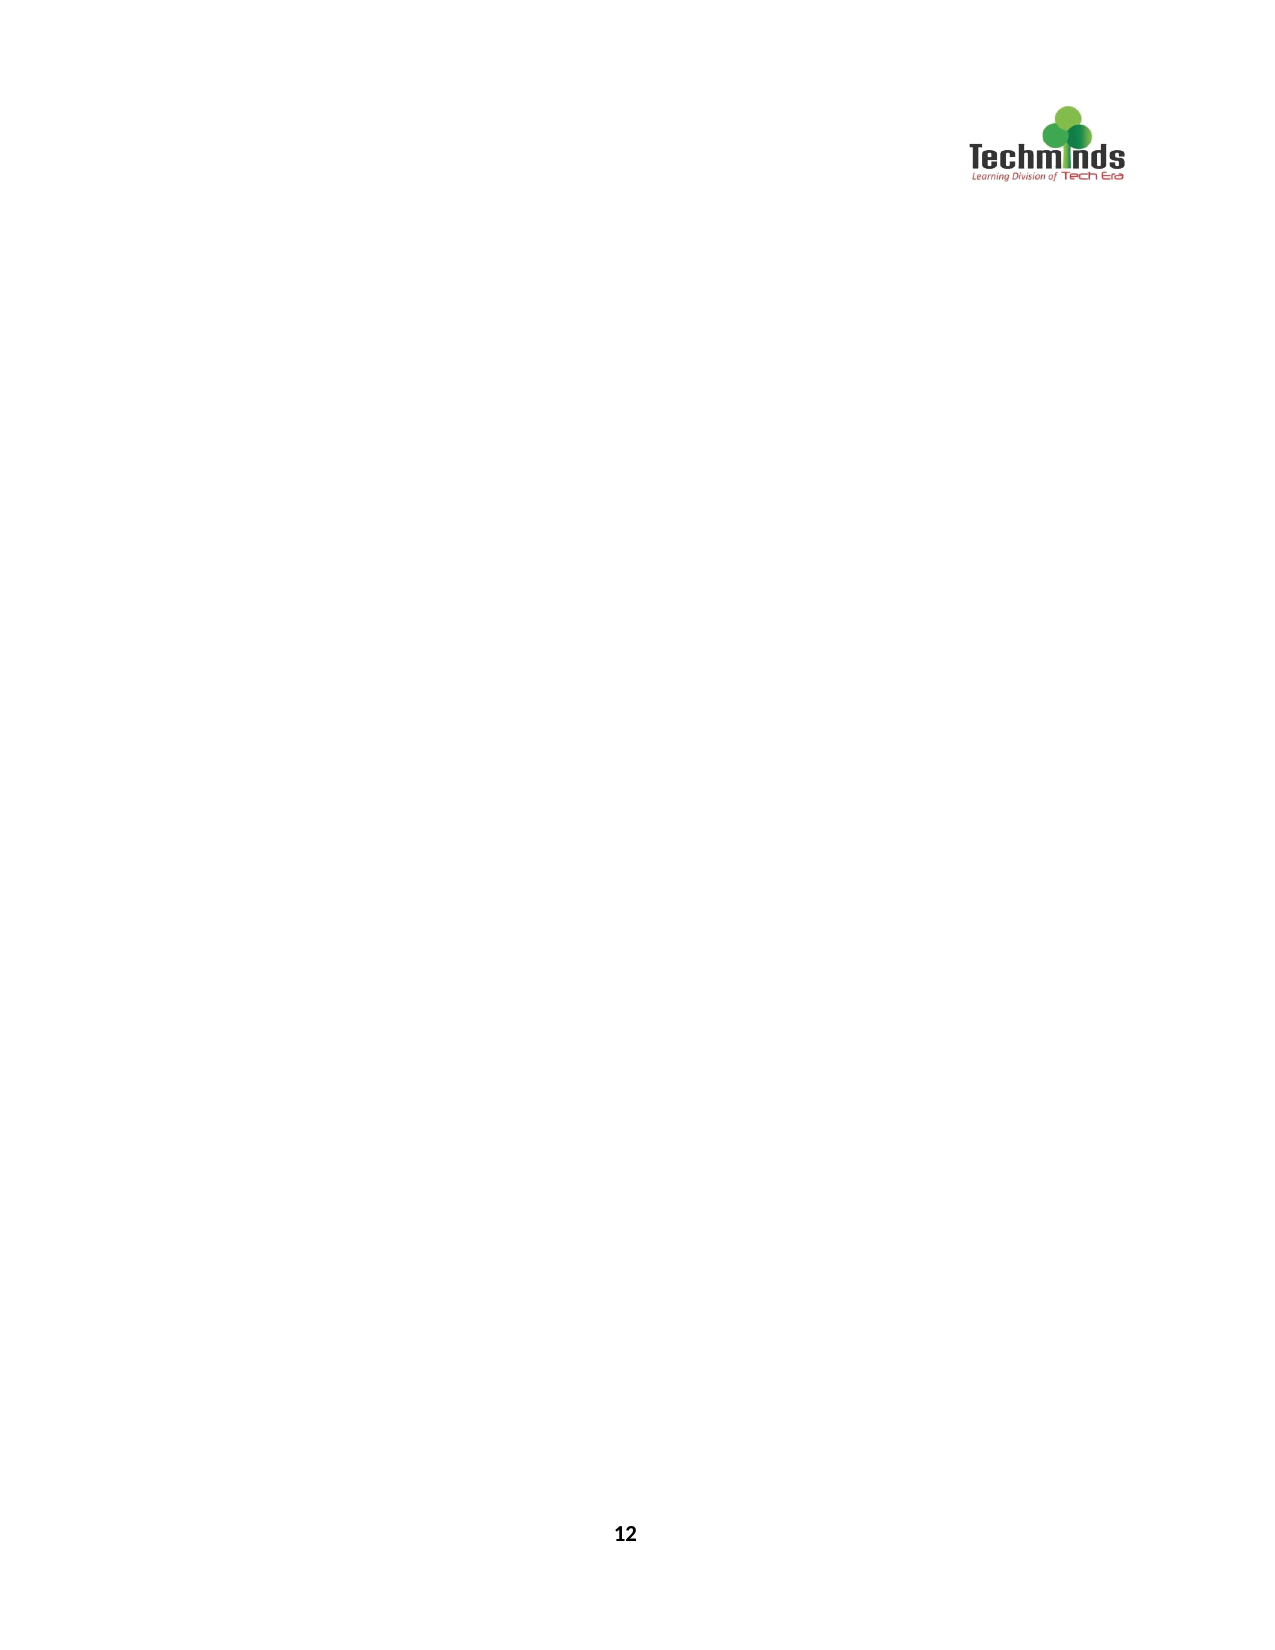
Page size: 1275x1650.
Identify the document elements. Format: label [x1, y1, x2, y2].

picture [969, 106, 1125, 182]
